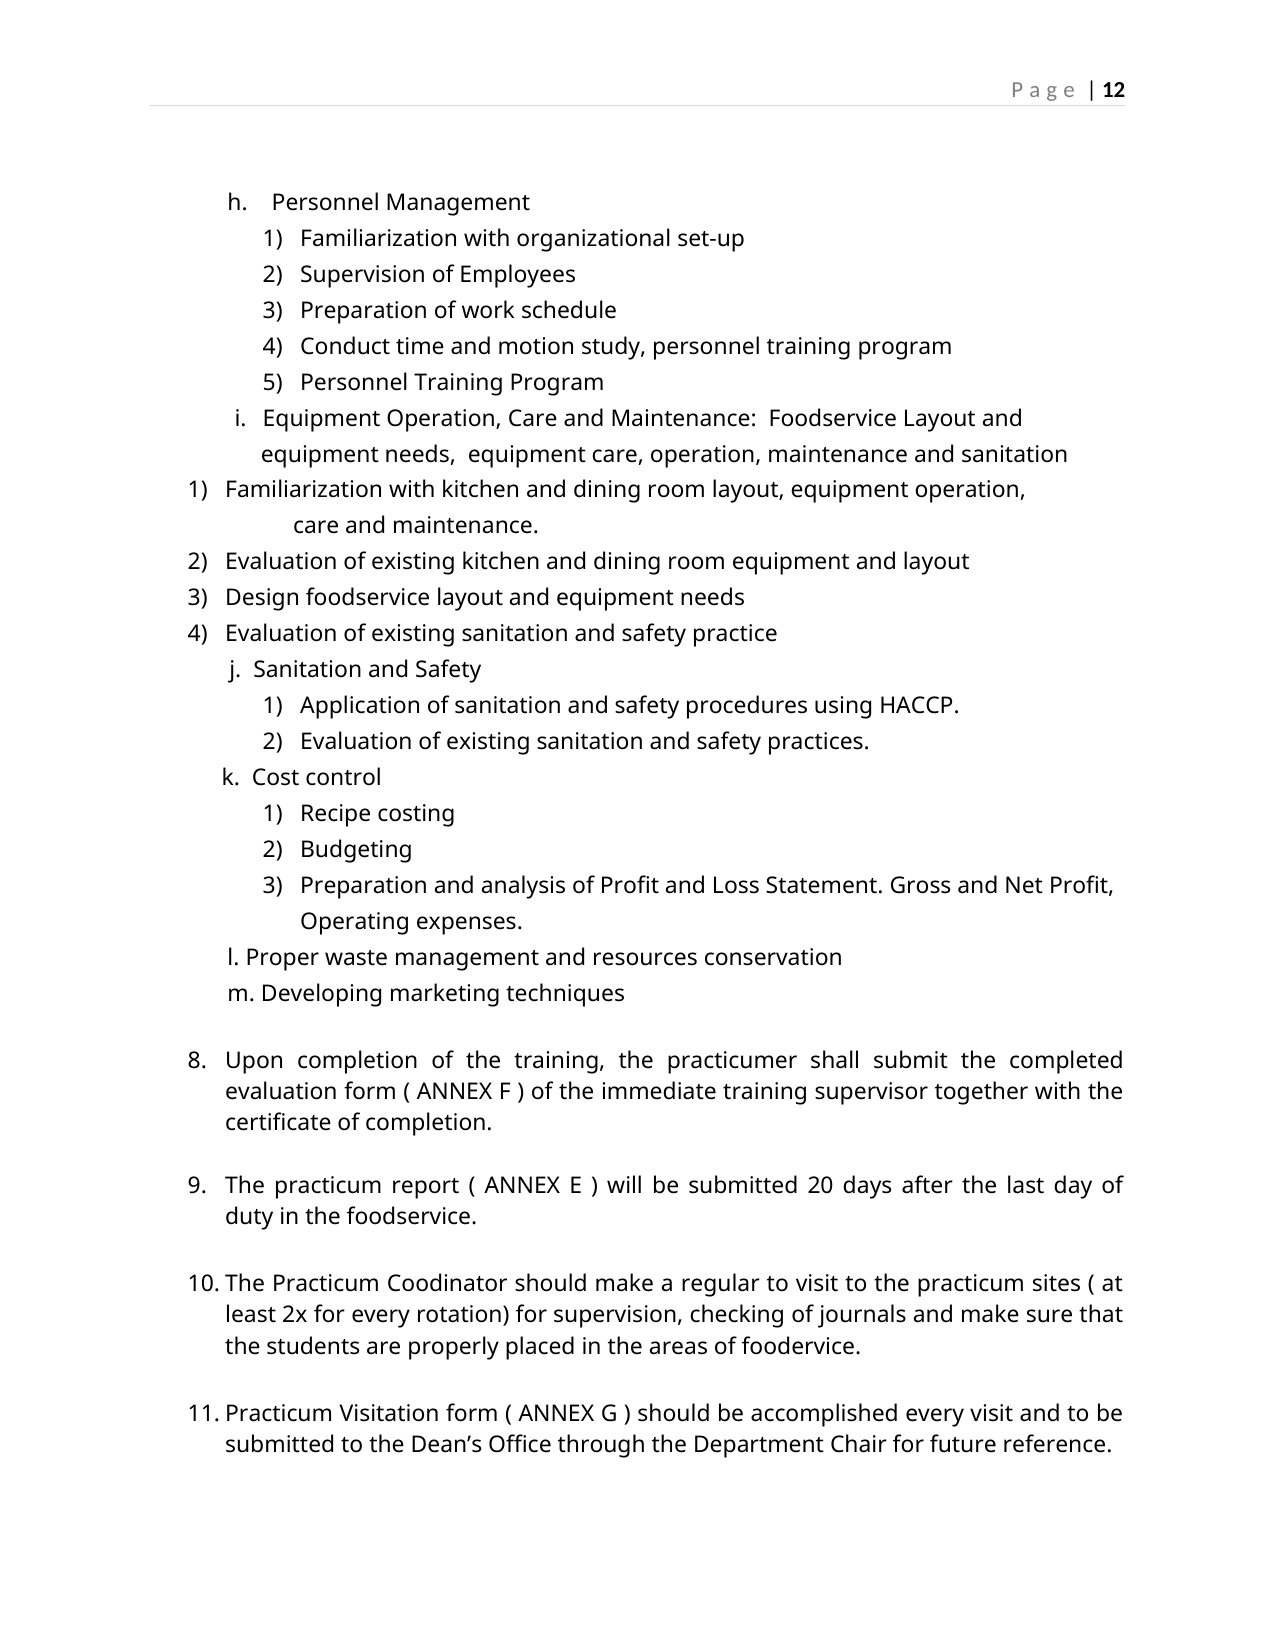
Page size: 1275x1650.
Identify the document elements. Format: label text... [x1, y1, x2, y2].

list Design foodservice layout and equipment needs [150, 581, 1125, 612]
list Supervision of Employees [262, 258, 1125, 289]
list Evaluation of existing kitchen and dining room equipment and layout [150, 545, 1125, 577]
text equipment needs, equipment care, operation, maintenance and sanitation [225, 437, 1125, 469]
list Recipe costing [262, 797, 1125, 828]
list Conduct time and motion study, personnel training program [262, 330, 1125, 361]
list Familiarization with organizational set-up [262, 222, 1125, 253]
text k. Cost control [150, 761, 1125, 792]
list Application of sanitation and safety procedures using HACCP. [262, 689, 1125, 720]
list The practicum report ( ANNEX E ) will be submitted 20 days after the last day of duty in the foodservice. [187, 1169, 1125, 1231]
list Familiarization with kitchen and dining room layout, equipment operation, [150, 473, 1125, 505]
list Evaluation of existing sanitation and safety practice [150, 617, 1125, 648]
list The Practicum Coodinator should make a regular to visit to the practicum sites ( at least 2x for every rotation) for supervision, checking of journals and make sure that the students are properly placed in the areas of foodervice. [187, 1267, 1125, 1361]
text l. Proper waste management and resources conservation [150, 941, 1125, 972]
text j. Sanitation and Safety [150, 653, 1125, 684]
list Preparation and analysis of Profit and Loss Statement. Gross and Net Profit, Operating expenses. [262, 869, 1125, 936]
list Preparation of work schedule [262, 294, 1125, 325]
text h. Personnel Management [150, 186, 1125, 217]
text m. Developing marketing techniques [150, 977, 1125, 1008]
list Practicum Visitation form ( ANNEX G ) should be accomplished every visit and to be submitted to the Dean’s Office through the Department Chair for future reference. [187, 1397, 1125, 1459]
text care and maintenance. [150, 509, 1125, 541]
list Evaluation of existing sanitation and safety practices. [262, 725, 1125, 756]
list Personnel Training Program [262, 366, 1125, 397]
list Equipment Operation, Care and Maintenance: Foodservice Layout and [234, 402, 1125, 433]
list Upon completion of the training, the practicumer shall submit the completed evaluation form ( ANNEX F ) of the immediate training supervisor together with the certificate of completion. [187, 1044, 1125, 1137]
list Budgeting [262, 833, 1125, 864]
